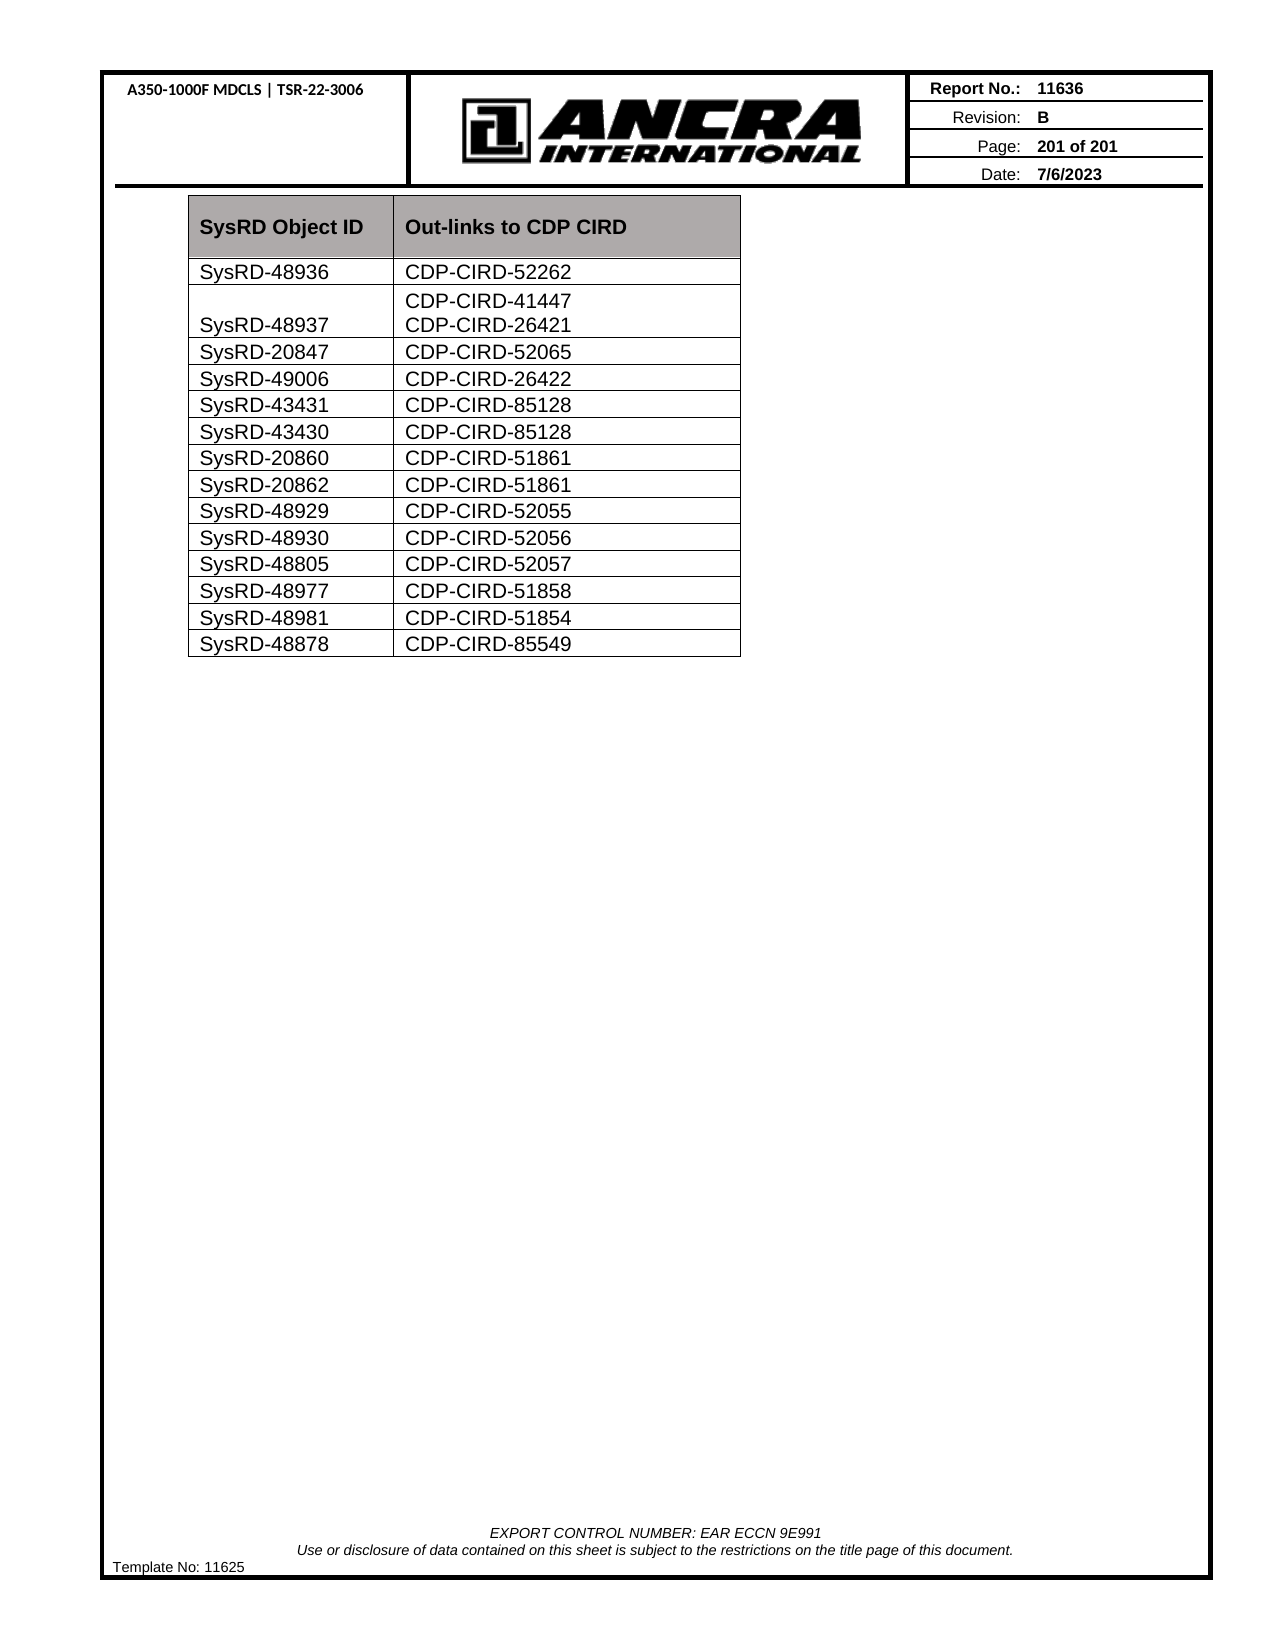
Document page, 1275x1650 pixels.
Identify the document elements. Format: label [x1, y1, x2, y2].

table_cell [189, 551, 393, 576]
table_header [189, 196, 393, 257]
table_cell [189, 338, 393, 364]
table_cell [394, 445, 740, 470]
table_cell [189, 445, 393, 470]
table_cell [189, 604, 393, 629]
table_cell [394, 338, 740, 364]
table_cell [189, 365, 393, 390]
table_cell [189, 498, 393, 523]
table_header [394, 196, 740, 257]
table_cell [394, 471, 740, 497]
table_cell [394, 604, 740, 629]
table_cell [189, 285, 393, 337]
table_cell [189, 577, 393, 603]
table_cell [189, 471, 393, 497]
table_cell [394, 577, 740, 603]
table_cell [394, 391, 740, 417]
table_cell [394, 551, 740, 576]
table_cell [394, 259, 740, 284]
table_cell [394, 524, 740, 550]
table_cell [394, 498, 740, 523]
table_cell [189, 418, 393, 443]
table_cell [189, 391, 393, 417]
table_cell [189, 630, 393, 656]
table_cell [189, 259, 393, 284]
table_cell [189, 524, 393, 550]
picture [460, 97, 863, 166]
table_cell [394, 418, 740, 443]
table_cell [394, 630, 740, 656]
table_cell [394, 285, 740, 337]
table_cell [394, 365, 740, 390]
